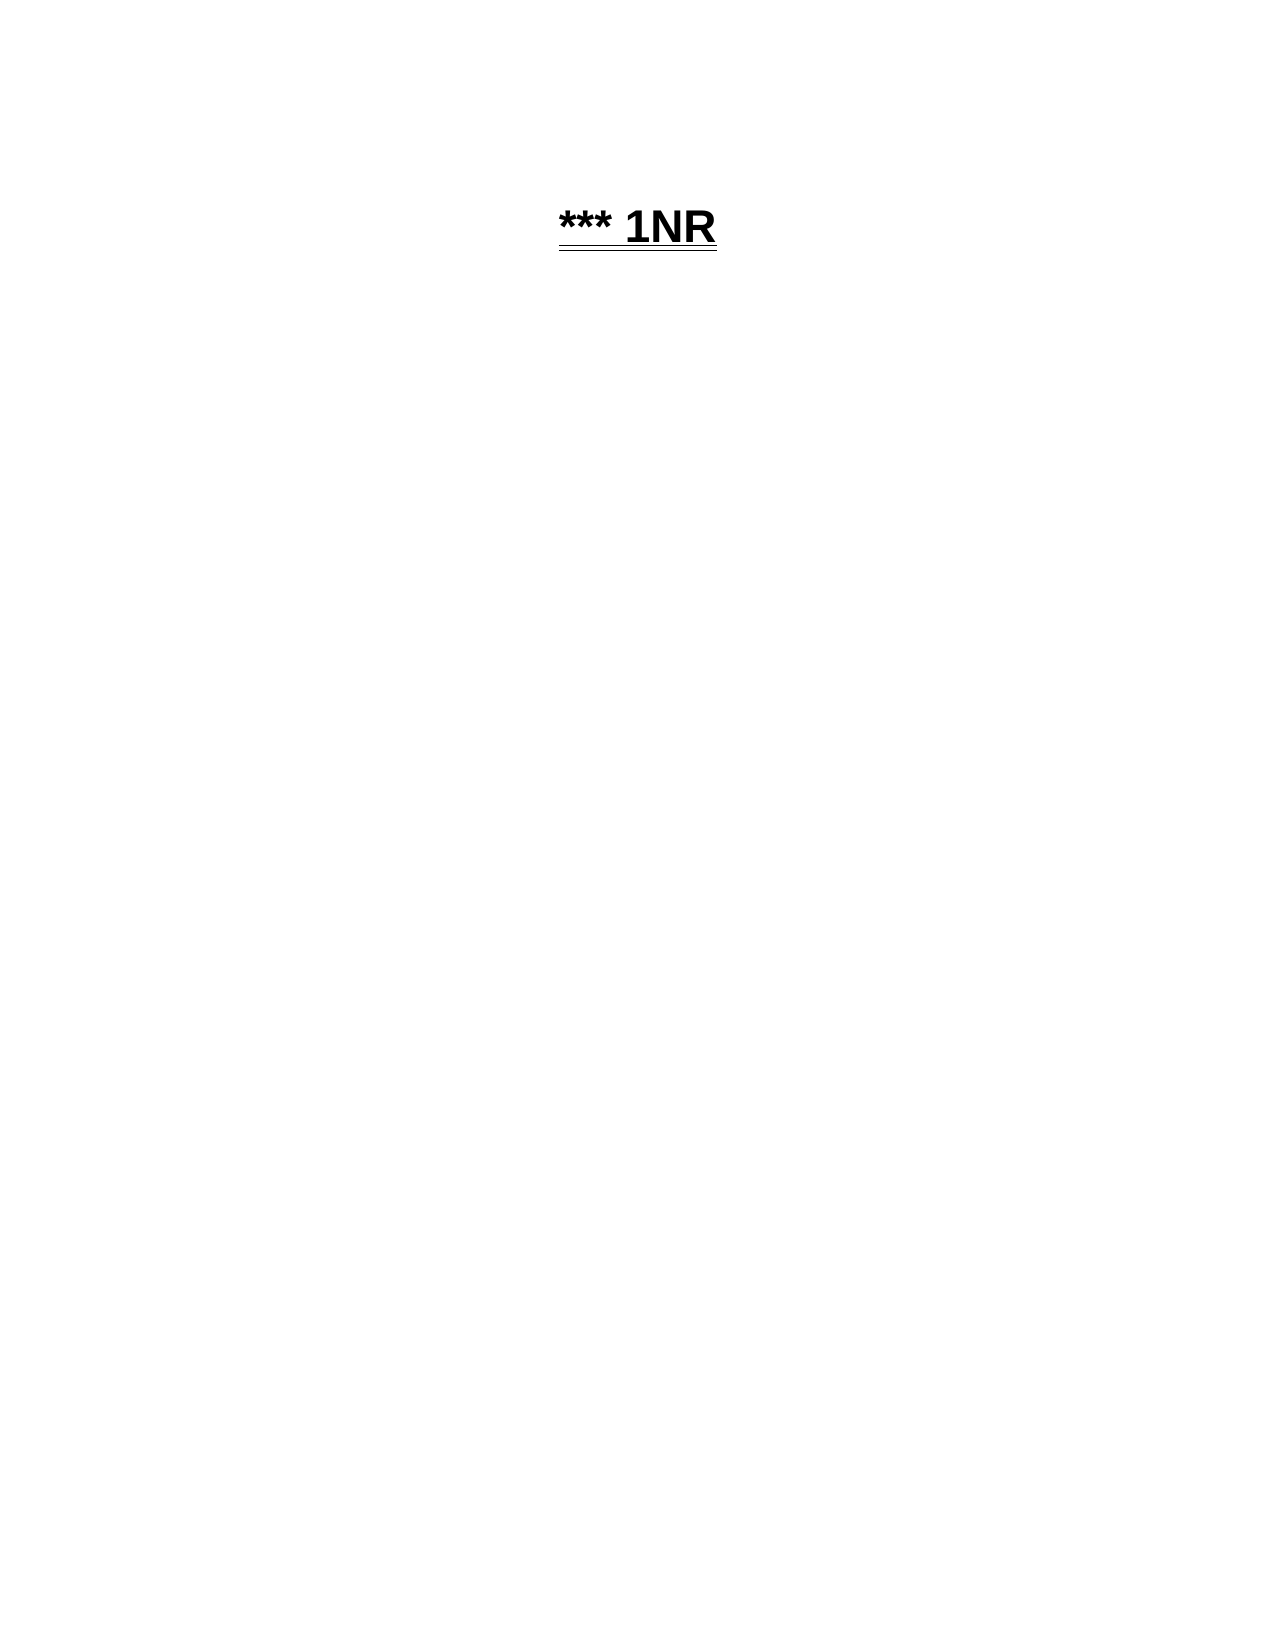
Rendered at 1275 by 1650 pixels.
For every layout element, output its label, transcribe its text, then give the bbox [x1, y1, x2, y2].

subtitle *** 1NR [150, 200, 1125, 253]
